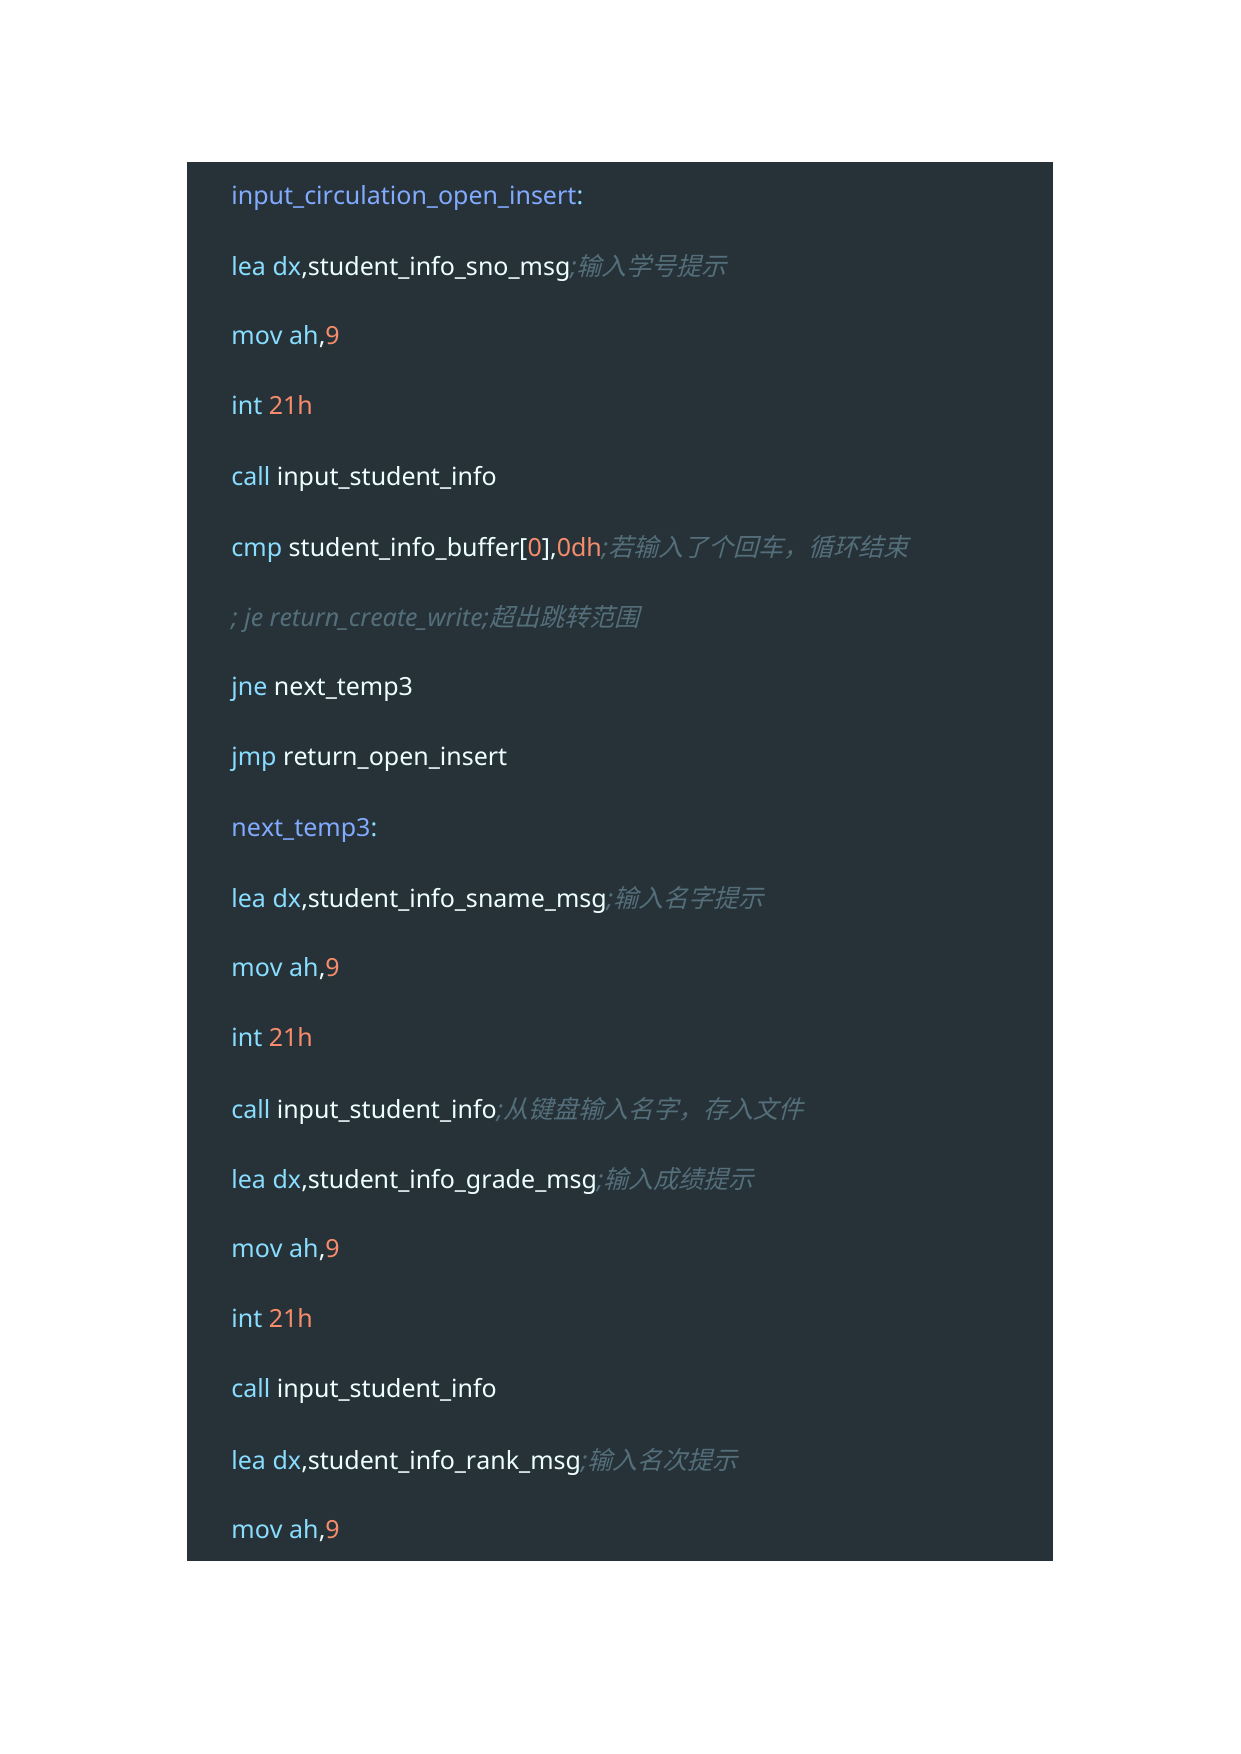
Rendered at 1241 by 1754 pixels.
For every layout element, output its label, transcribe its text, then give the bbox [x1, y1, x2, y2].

text int 21h [187, 1285, 1053, 1350]
text lea dx,student_info_rank_msg;输入名次提示 [187, 1426, 1053, 1491]
text int 21h [187, 373, 1053, 438]
text jne next_temp3 [187, 653, 1053, 718]
text next_temp3: [187, 794, 1053, 859]
text lea dx,student_info_grade_msg;输入成绩提示 [187, 1145, 1053, 1210]
text jmp return_open_insert [187, 724, 1053, 789]
text call input_student_info [187, 443, 1053, 508]
text int 21h [187, 1004, 1053, 1069]
text mov ah,9 [187, 934, 1053, 999]
text input_circulation_open_insert: [187, 162, 1053, 227]
text mov ah,9 [187, 1215, 1053, 1280]
text ; je return_create_write;超出跳转范围 [187, 583, 1053, 648]
text lea dx,student_info_sname_msg;输入名字提示 [187, 864, 1053, 929]
text mov ah,9 [187, 1496, 1053, 1561]
text cmp student_info_buffer[0],0dh;若输入了个回车，循环结束 [187, 513, 1053, 578]
text mov ah,9 [187, 302, 1053, 367]
text lea dx,student_info_sno_msg;输入学号提示 [187, 232, 1053, 297]
text call input_student_info [187, 1356, 1053, 1421]
text call input_student_info;从键盘输入名字，存入文件 [187, 1075, 1053, 1140]
